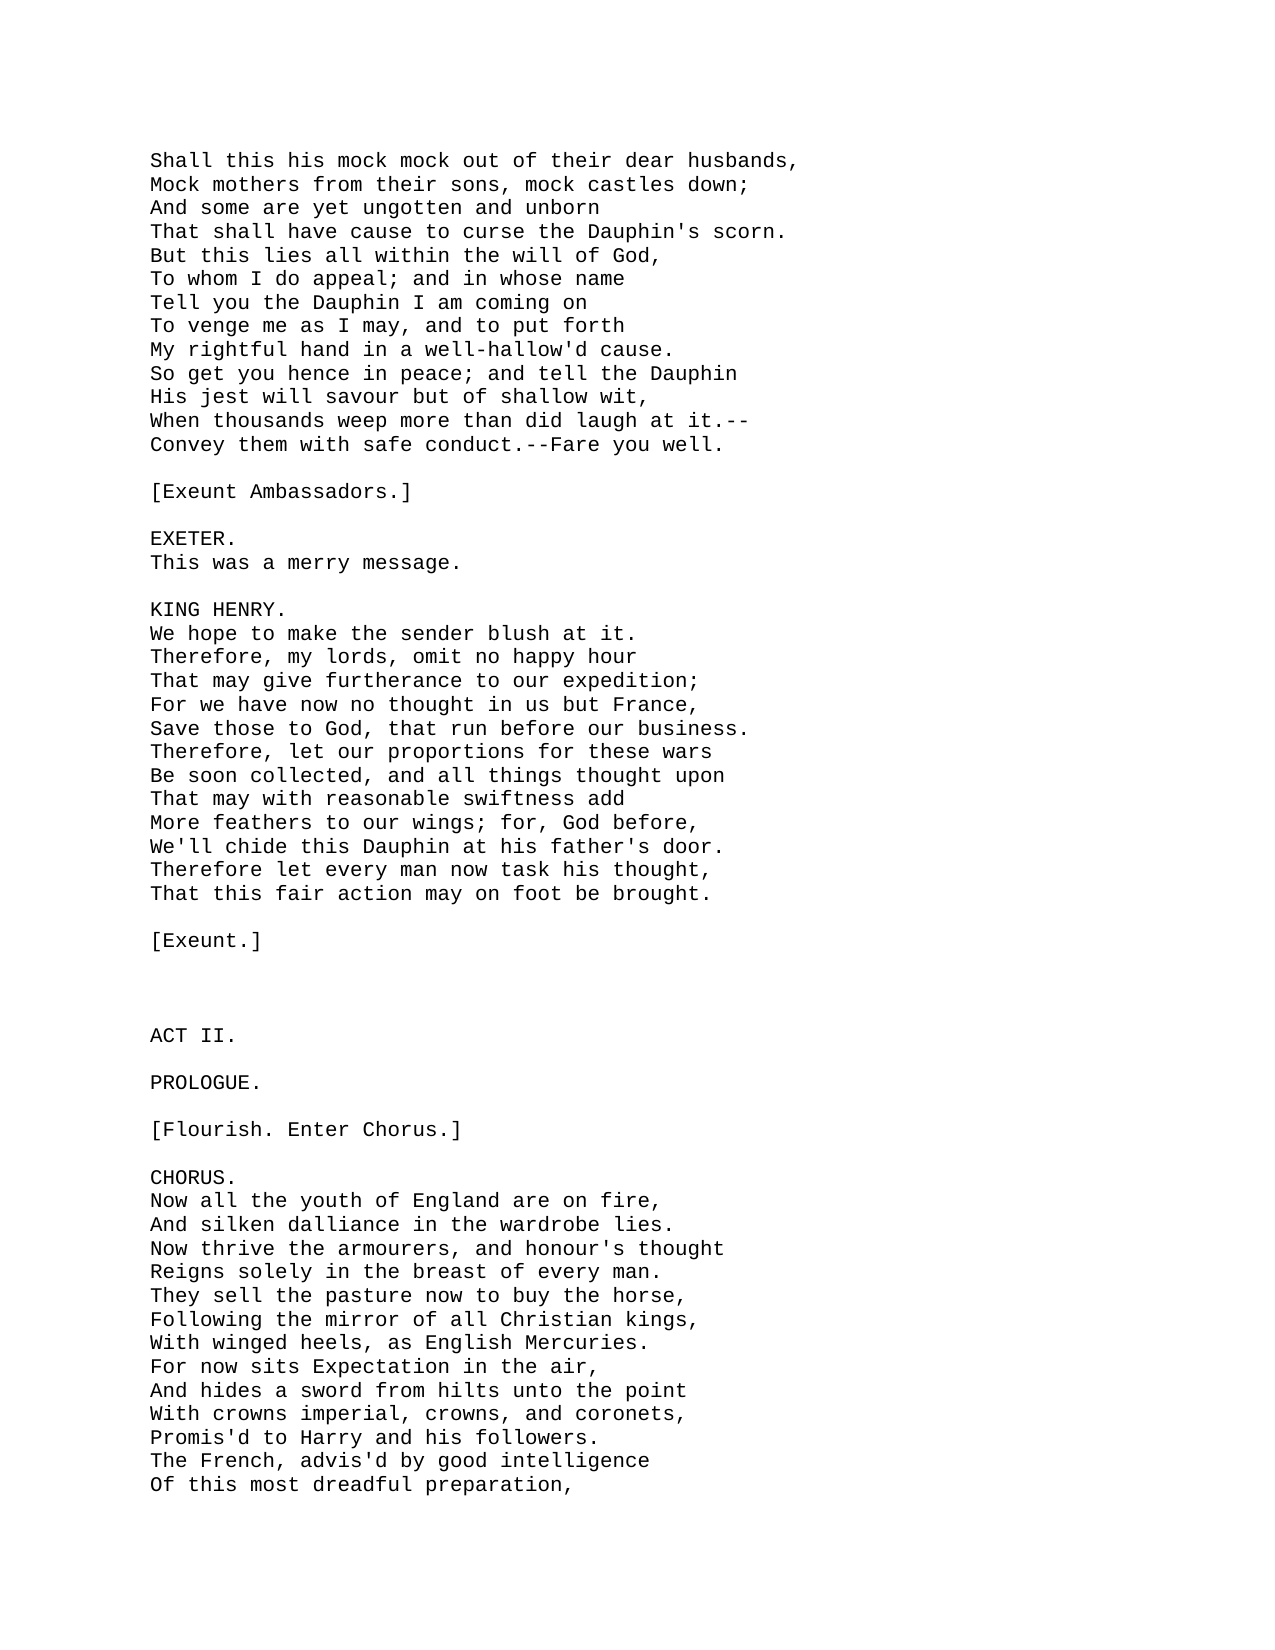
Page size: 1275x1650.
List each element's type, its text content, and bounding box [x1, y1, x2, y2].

text EXETER. [150, 528, 1125, 552]
text Of this most dreadful preparation, [150, 1474, 1125, 1498]
text [Exeunt.] [150, 930, 1125, 954]
text [Flourish. Enter Chorus.] [150, 1119, 1125, 1143]
text That shall have cause to curse the Dauphin's scorn. [150, 221, 1125, 244]
text More feathers to our wings; for, God before, [150, 812, 1125, 836]
text Save those to God, that run before our business. [150, 717, 1125, 741]
text And silken dalliance in the wardrobe lies. [150, 1214, 1125, 1238]
text Reigns solely in the breast of every man. [150, 1261, 1125, 1285]
text They sell the pasture now to buy the horse, [150, 1285, 1125, 1309]
text We hope to make the sender blush at it. [150, 623, 1125, 647]
text My rightful hand in a well-hallow'd cause. [150, 339, 1125, 363]
text For we have now no thought in us but France, [150, 694, 1125, 717]
text PROLOGUE. [150, 1072, 1125, 1096]
text And some are yet ungotten and unborn [150, 197, 1125, 221]
text Tell you the Dauphin I am coming on [150, 292, 1125, 316]
text To venge me as I may, and to put forth [150, 316, 1125, 339]
text Mock mothers from their sons, mock castles down; [150, 174, 1125, 197]
text Shall this his mock mock out of their dear husbands, [150, 150, 1125, 174]
text His jest will savour but of shallow wit, [150, 386, 1125, 410]
text Convey them with safe conduct.--Fare you well. [150, 434, 1125, 457]
text When thousands weep more than did laugh at it.-- [150, 410, 1125, 434]
text Therefore, my lords, omit no happy hour [150, 647, 1125, 670]
text With crowns imperial, crowns, and coronets, [150, 1403, 1125, 1427]
text Therefore, let our proportions for these wars [150, 741, 1125, 765]
text Promis'd to Harry and his followers. [150, 1427, 1125, 1451]
text With winged heels, as English Mercuries. [150, 1332, 1125, 1356]
text That may give furtherance to our expedition; [150, 670, 1125, 694]
text Following the mirror of all Christian kings, [150, 1309, 1125, 1332]
text KING HENRY. [150, 599, 1125, 623]
text This was a merry message. [150, 552, 1125, 576]
text That may with reasonable swiftness add [150, 788, 1125, 812]
text To whom I do appeal; and in whose name [150, 268, 1125, 292]
text So get you hence in peace; and tell the Dauphin [150, 363, 1125, 386]
text CHORUS. [150, 1167, 1125, 1190]
text Be soon collected, and all things thought upon [150, 765, 1125, 788]
text Therefore let every man now task his thought, [150, 859, 1125, 883]
text And hides a sword from hilts unto the point [150, 1379, 1125, 1403]
text ACT II. [150, 1025, 1125, 1048]
text The French, advis'd by good intelligence [150, 1451, 1125, 1474]
text We'll chide this Dauphin at his father's door. [150, 836, 1125, 859]
text Now all the youth of England are on fire, [150, 1190, 1125, 1214]
text [Exeunt Ambassadors.] [150, 481, 1125, 505]
text That this fair action may on foot be brought. [150, 883, 1125, 907]
text But this lies all within the will of God, [150, 244, 1125, 268]
text For now sits Expectation in the air, [150, 1356, 1125, 1379]
text Now thrive the armourers, and honour's thought [150, 1238, 1125, 1261]
